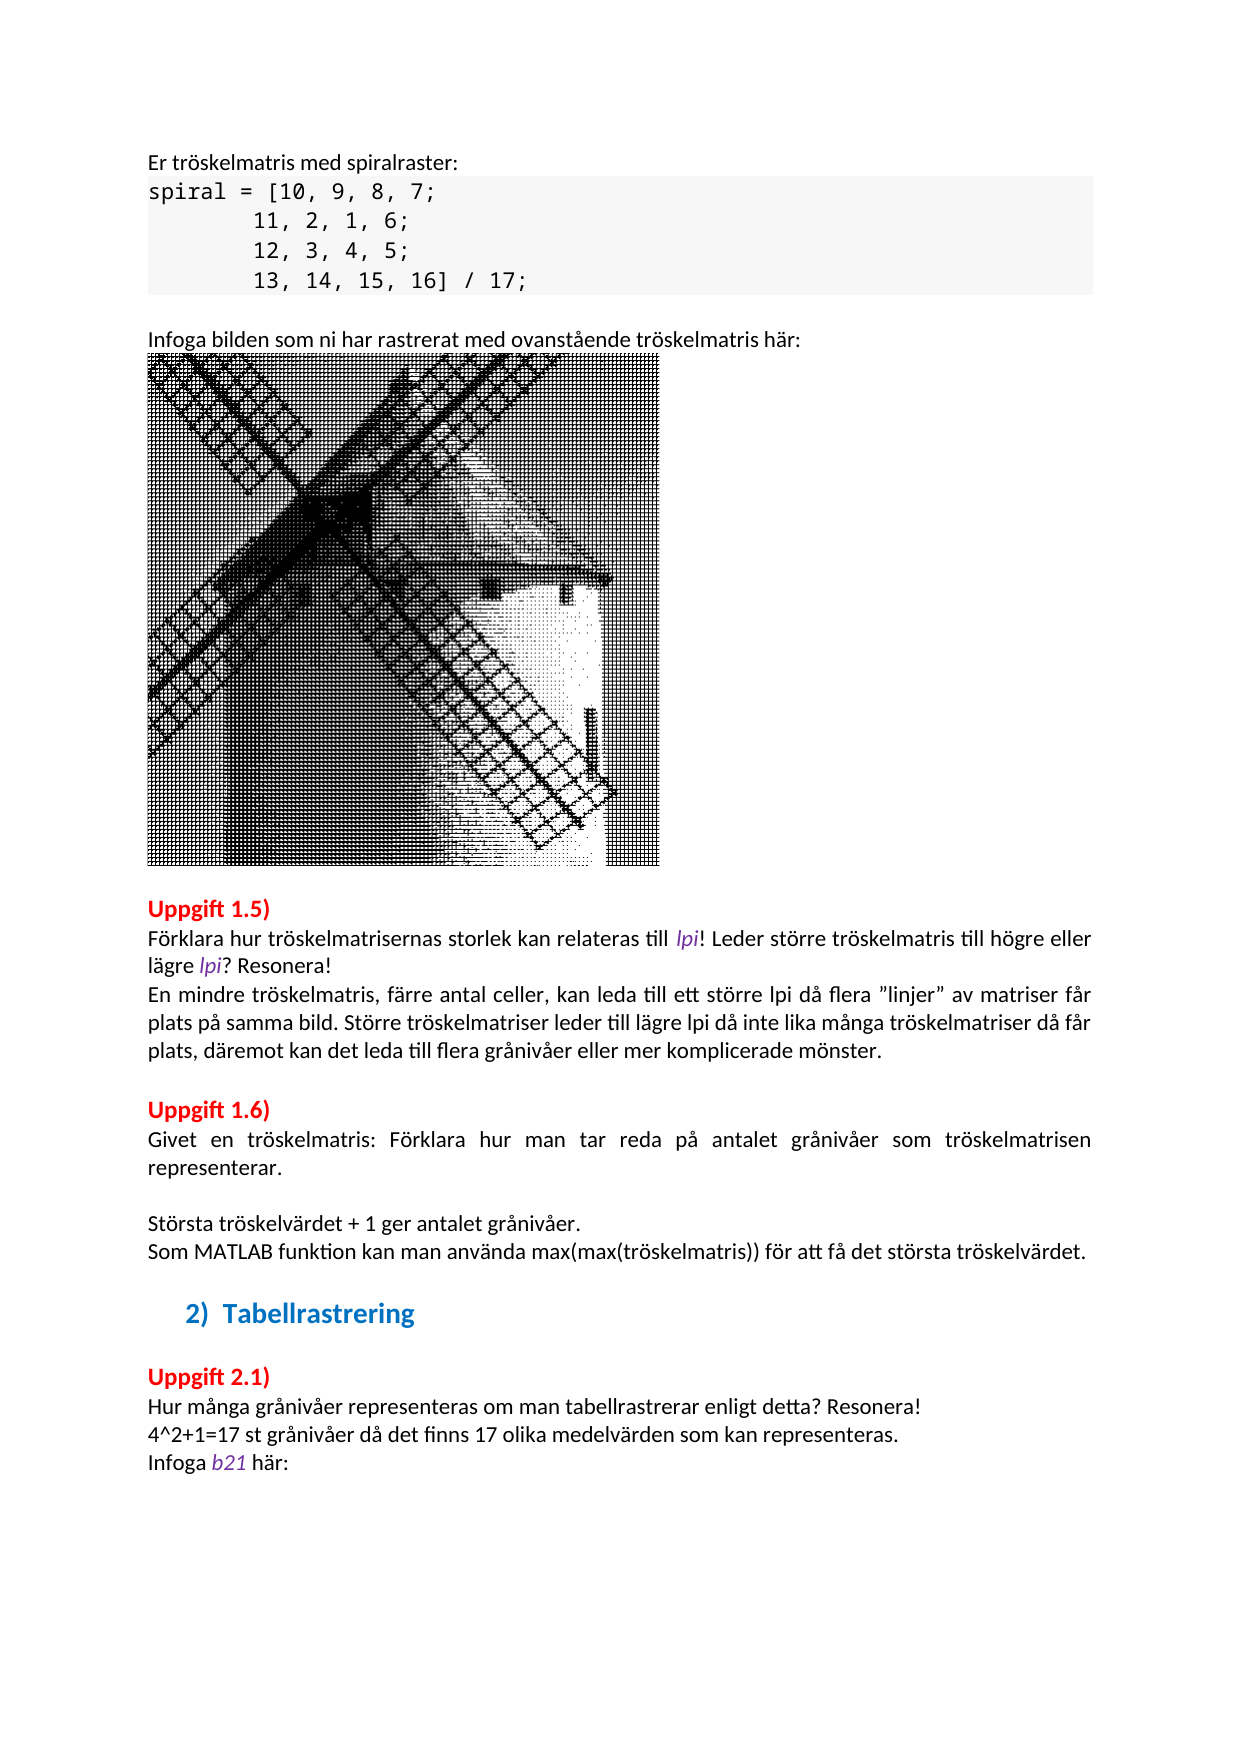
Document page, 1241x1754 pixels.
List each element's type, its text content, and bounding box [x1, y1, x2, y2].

text 4^2+1=17 st grånivåer då det finns 17 olika medelvärden som kan representeras. [148, 1420, 1093, 1448]
text En mindre tröskelmatris, färre antal celler, kan leda till ett större lpi då flera ”linjer” av matriser får plats på samma bild. Större tröskelmatriser leder till lägre lpi då inte lika många tröskelmatriser då får plats, däremot kan det leda till flera grånivåer eller mer komplicerade mönster. [148, 980, 1093, 1064]
text Infoga b21 här: [148, 1448, 1093, 1476]
text Infoga bilden som ni har rastrerat med ovanstående tröskelmatris här: [148, 325, 1093, 353]
text Uppgift 1.6) [148, 1094, 1093, 1125]
text Hur många grånivåer representeras om man tabellrastrerar enligt detta? Resonera! [148, 1392, 1093, 1420]
list Tabellrastrering [185, 1295, 1093, 1331]
text Uppgift 1.5) [148, 893, 1093, 924]
text Givet en tröskelmatris: Förklara hur man tar reda på antalet grånivåer som tröskelmatrisen representerar. [148, 1125, 1093, 1181]
text Största tröskelvärdet + 1 ger antalet grånivåer. [148, 1209, 1093, 1237]
text spiral = [10, 9, 8, 7; [148, 176, 1093, 205]
text 11, 2, 1, 6; [148, 205, 1093, 235]
text 13, 14, 15, 16] / 17; [148, 265, 1093, 295]
text Uppgift 2.1) [148, 1362, 1093, 1392]
text Som MATLAB funktion kan man använda max(max(tröskelmatris)) för att få det största tröskelvärdet. [148, 1237, 1093, 1265]
picture [147, 353, 660, 866]
text 12, 3, 4, 5; [148, 235, 1093, 265]
text Er tröskelmatris med spiralraster: [148, 148, 1093, 176]
text Förklara hur tröskelmatrisernas storlek kan relateras till lpi! Leder större tröskelmatris till högre eller lägre lpi? Resonera! [148, 924, 1093, 980]
